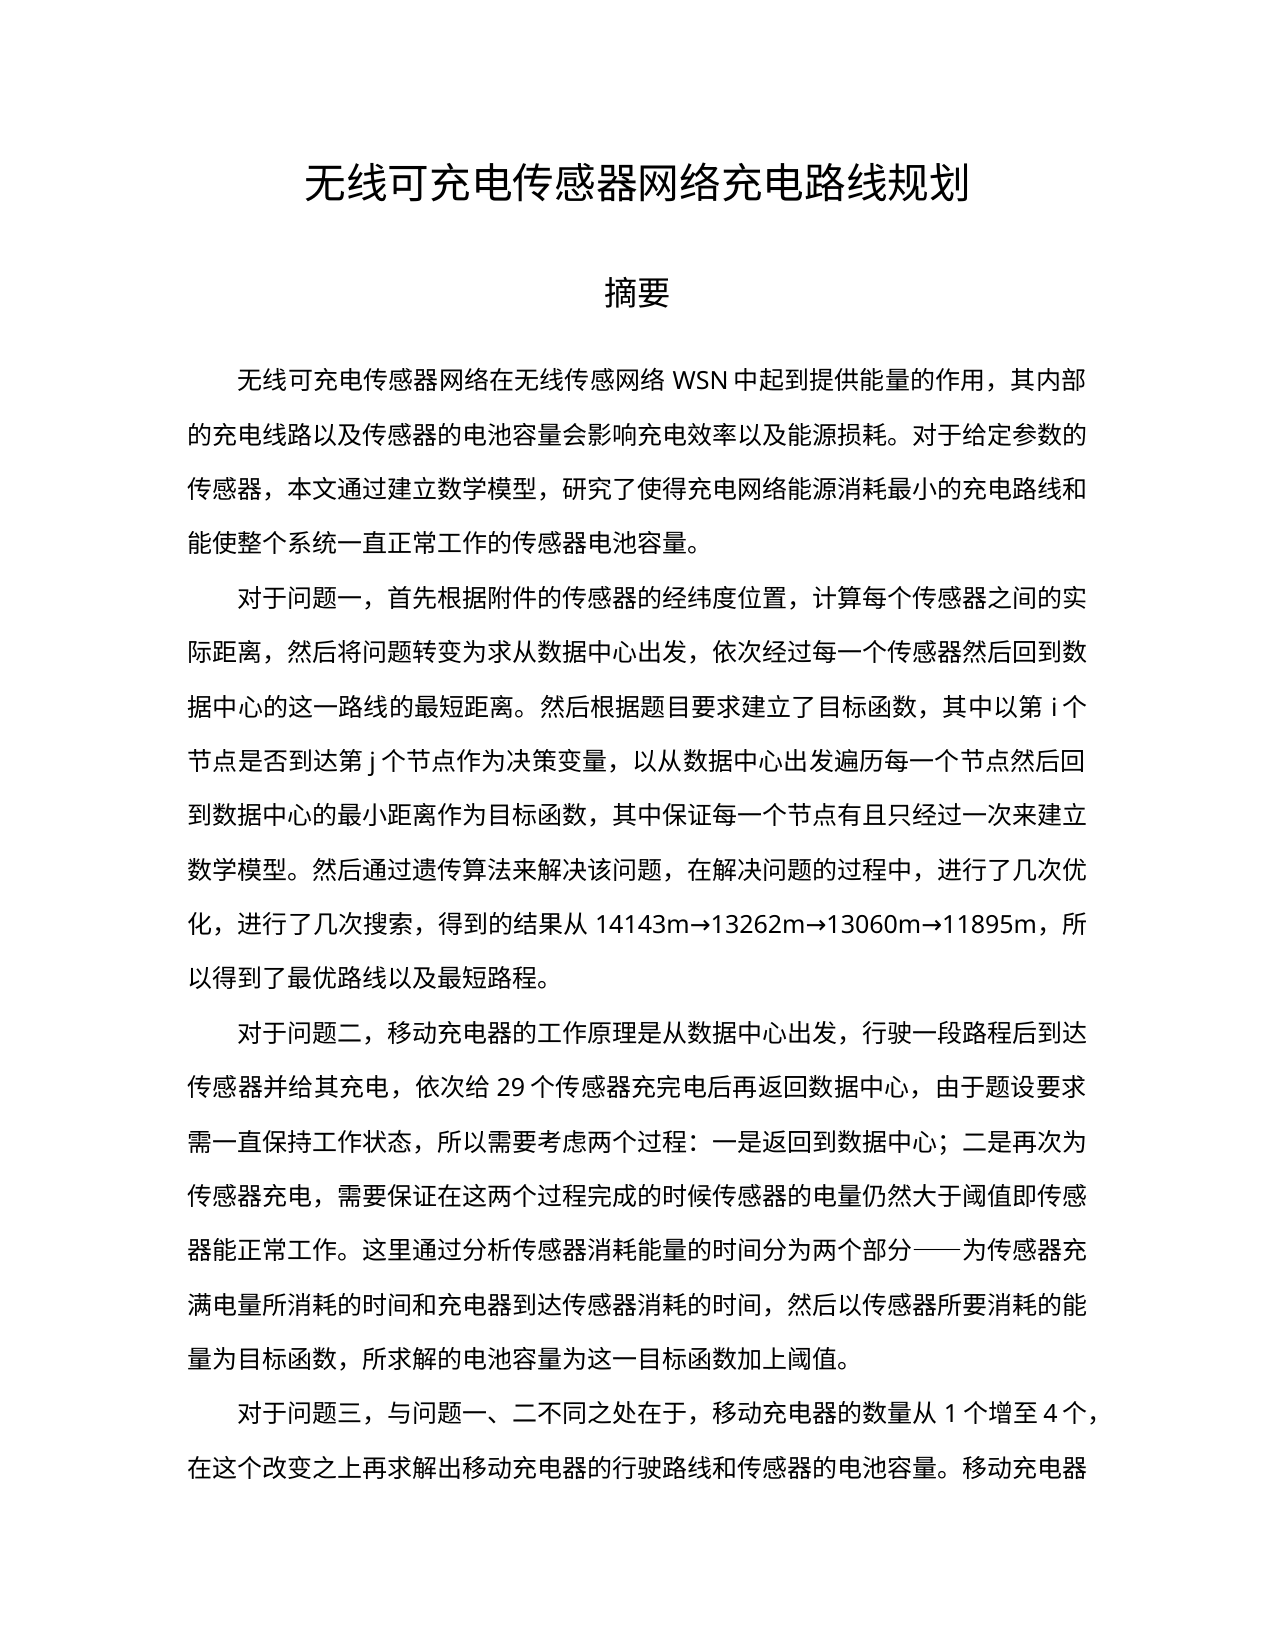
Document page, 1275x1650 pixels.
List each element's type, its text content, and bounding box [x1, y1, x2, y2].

text 无线可充电传感器网络充电路线规划 [187, 150, 1087, 210]
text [187, 1394, 1087, 1484]
text 对于问题一，首先根据附件的传感器的经纬度位置，计算每个传感器之间的实际距离，然后将问题转变为求从数据中心出发，依次经过每一个传感器然后回到数据中心的这一路线的最短距离。然后根据题目要求建立了目标函数，其中以第i个节点是否到达第j个节点作为决策变量，以从数据中心出发遍历每一个节点然后回到数据中心的最小距离作为目标函数，其中保证每一个节点有且只经过一次来建立数学模型。然后通过遗传算法来解决该问题，在解决问题的过程中，进行了几次优化，进行了几次搜索，得到的结果从14143m→13262m→13060m→11895m，所以得到了最优路线以及最短路程。 [187, 578, 1087, 995]
text 对于问题二，移动充电器的工作原理是从数据中心出发，行驶一段路程后到达传感器并给其充电，依次给29个传感器充完电后再返回数据中心，由于题设要求需一直保持工作状态，所以需要考虑两个过程：一是返回到数据中心；二是再次为传感器充电，需要保证在这两个过程完成的时候传感器的电量仍然大于阈值即传感器能正常工作。这里通过分析传感器消耗能量的时间分为两个部分——为传感器充满电量所消耗的时间和充电器到达传感器消耗的时间，然后以传感器所要消耗的能量为目标函数，所求解的电池容量为这一目标函数加上阈值。 [187, 1013, 1087, 1376]
text 无线可充电传感器网络在无线传感网络WSN中起到提供能量的作用，其内部的充电线路以及传感器的电池容量会影响充电效率以及能源损耗。对于给定参数的传感器，本文通过建立数学模型，研究了使得充电网络能源消耗最小的充电路线和能使整个系统一直正常工作的传感器电池容量。 [187, 361, 1087, 560]
text 摘要 [187, 267, 1087, 315]
